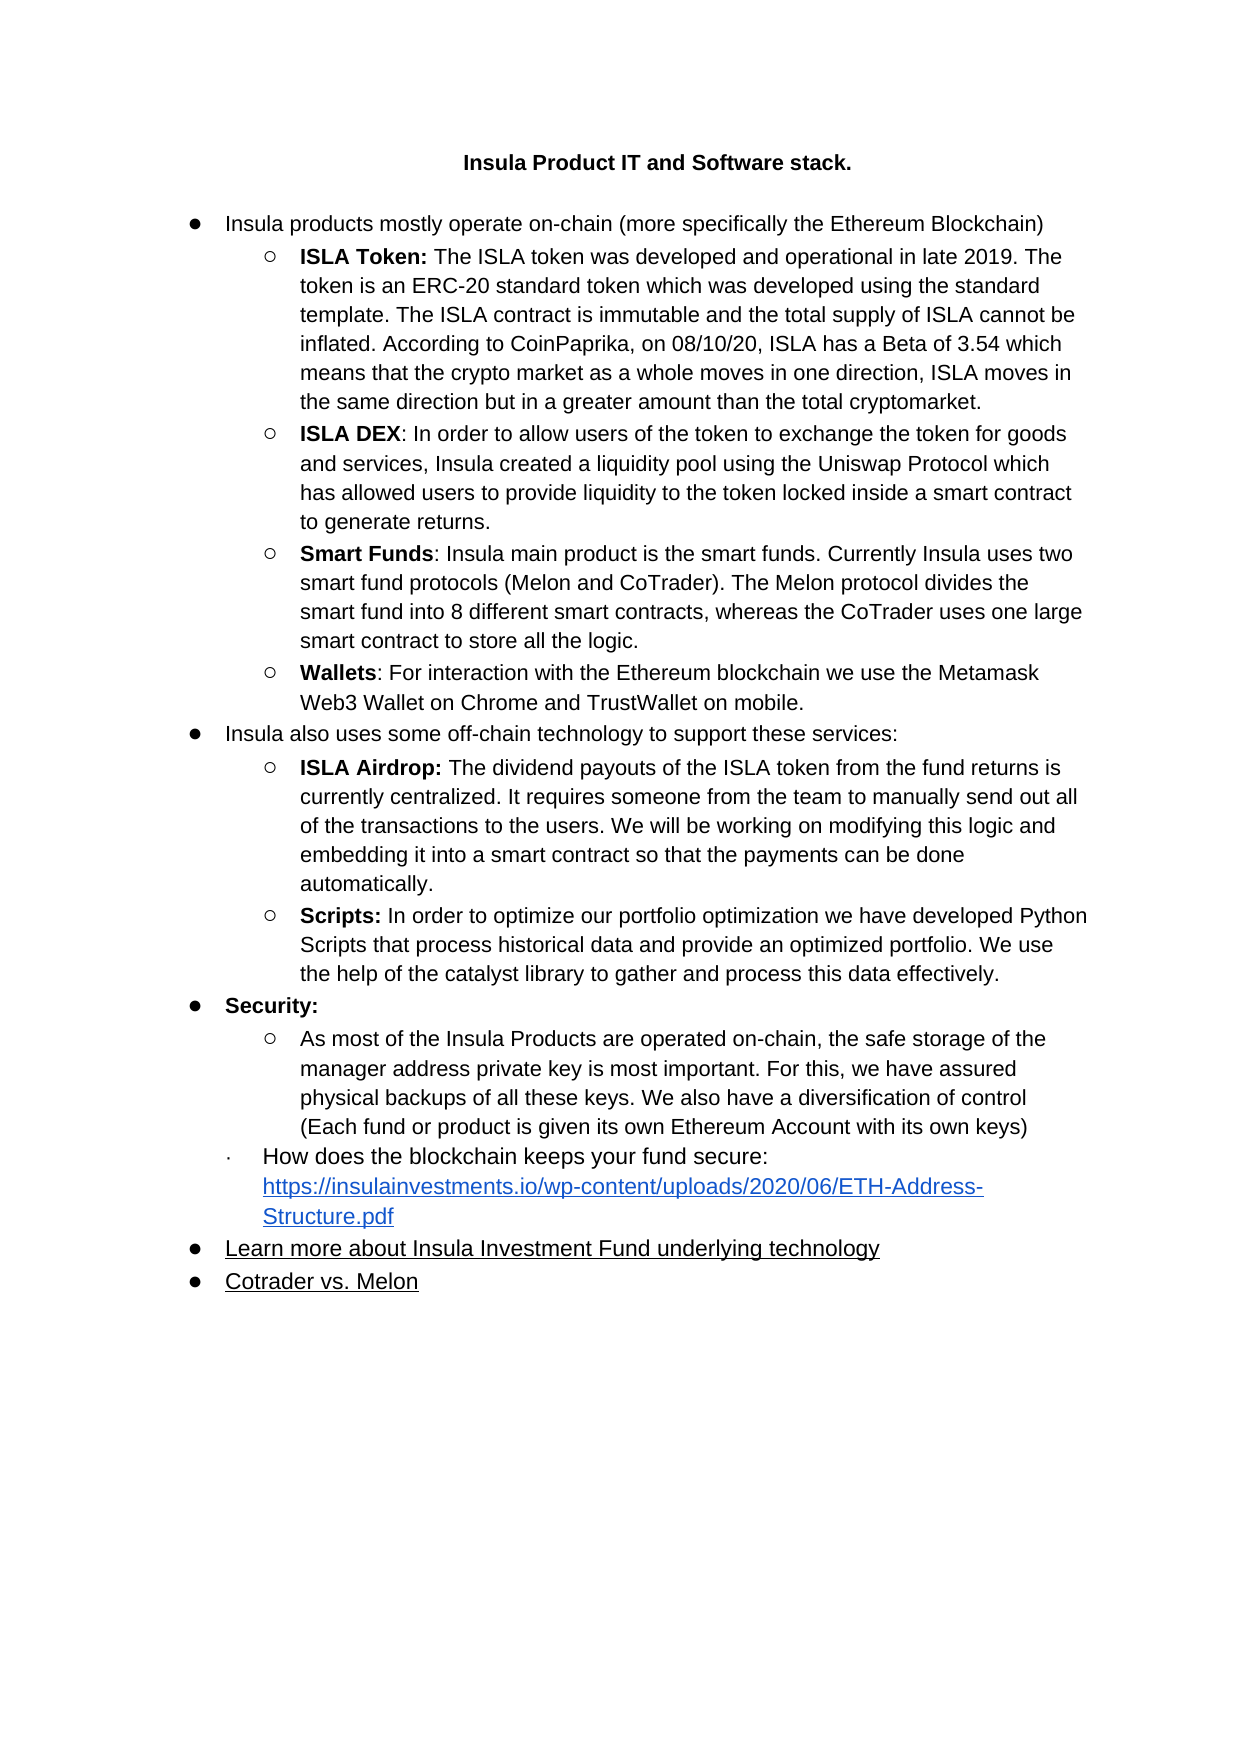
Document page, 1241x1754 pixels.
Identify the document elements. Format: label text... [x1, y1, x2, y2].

list Security: [187, 990, 1090, 1019]
list ISLA DEX: In order to allow users of the token to exchange the token for goods and services, Insula created a liquidity pool using the Uniswap Protocol which has allowed users to provide liquidity to the token locked inside a smart contract to generate returns. [262, 418, 1090, 534]
list Learn more about Insula Investment Fund underlying technology [187, 1233, 1090, 1262]
text Insula Product IT and Software stack. [225, 150, 1090, 175]
list As most of the Insula Products are operated on-chain, the safe storage of the manager address private key is most important. For this, we have assured physical backups of all these keys. We also have a diversification of control (Each fund or product is given its own Ethereum Account with its own keys) [262, 1023, 1090, 1139]
list Scripts: In order to optimize our portfolio optimization we have developed Python Scripts that process historical data and provide an optimized portfolio. We use the help of the catalyst library to gather and process this data effectively. [262, 900, 1090, 986]
list ISLA Token: The ISLA token was developed and operational in late 2019. The token is an ERC-20 standard token which was developed using the standard template. The ISLA contract is immutable and the total supply of ISLA cannot be inflated. According to CoinPaprika, on 08/10/20, ISLA has a Beta of 3.54 which means that the crypto market as a whole moves in one direction, ISLA moves in the same direction but in a greater amount than the total cryptomarket. [262, 241, 1090, 414]
text · How does the blockchain keeps your fund secure: https://insulainvestments.io/wp-content/uploads/2020/06/ETH-Address-Structure.pdf [225, 1143, 1090, 1229]
list Cotrader vs. Melon [187, 1266, 1090, 1295]
list Insula also uses some off-chain technology to support these services: [187, 718, 1090, 747]
list ISLA Airdrop: The dividend payouts of the ISLA token from the fund returns is currently centralized. It requires someone from the team to manually send out all of the transactions to the users. We will be working on modifying this logic and embedding it into a smart contract so that the payments can be done automatically. [262, 751, 1090, 896]
list Insula products mostly operate on-chain (more specifically the Ethereum Blockchain) [187, 208, 1090, 237]
list Wallets: For interaction with the Ethereum blockchain we use the Metamask Web3 Wallet on Chrome and TrustWallet on mobile. [262, 657, 1090, 715]
list Smart Funds: Insula main product is the smart funds. Currently Insula uses two smart fund protocols (Melon and CoTrader). The Melon protocol divides the smart fund into 8 different smart contracts, whereas the CoTrader uses one large smart contract to store all the logic. [262, 538, 1090, 653]
